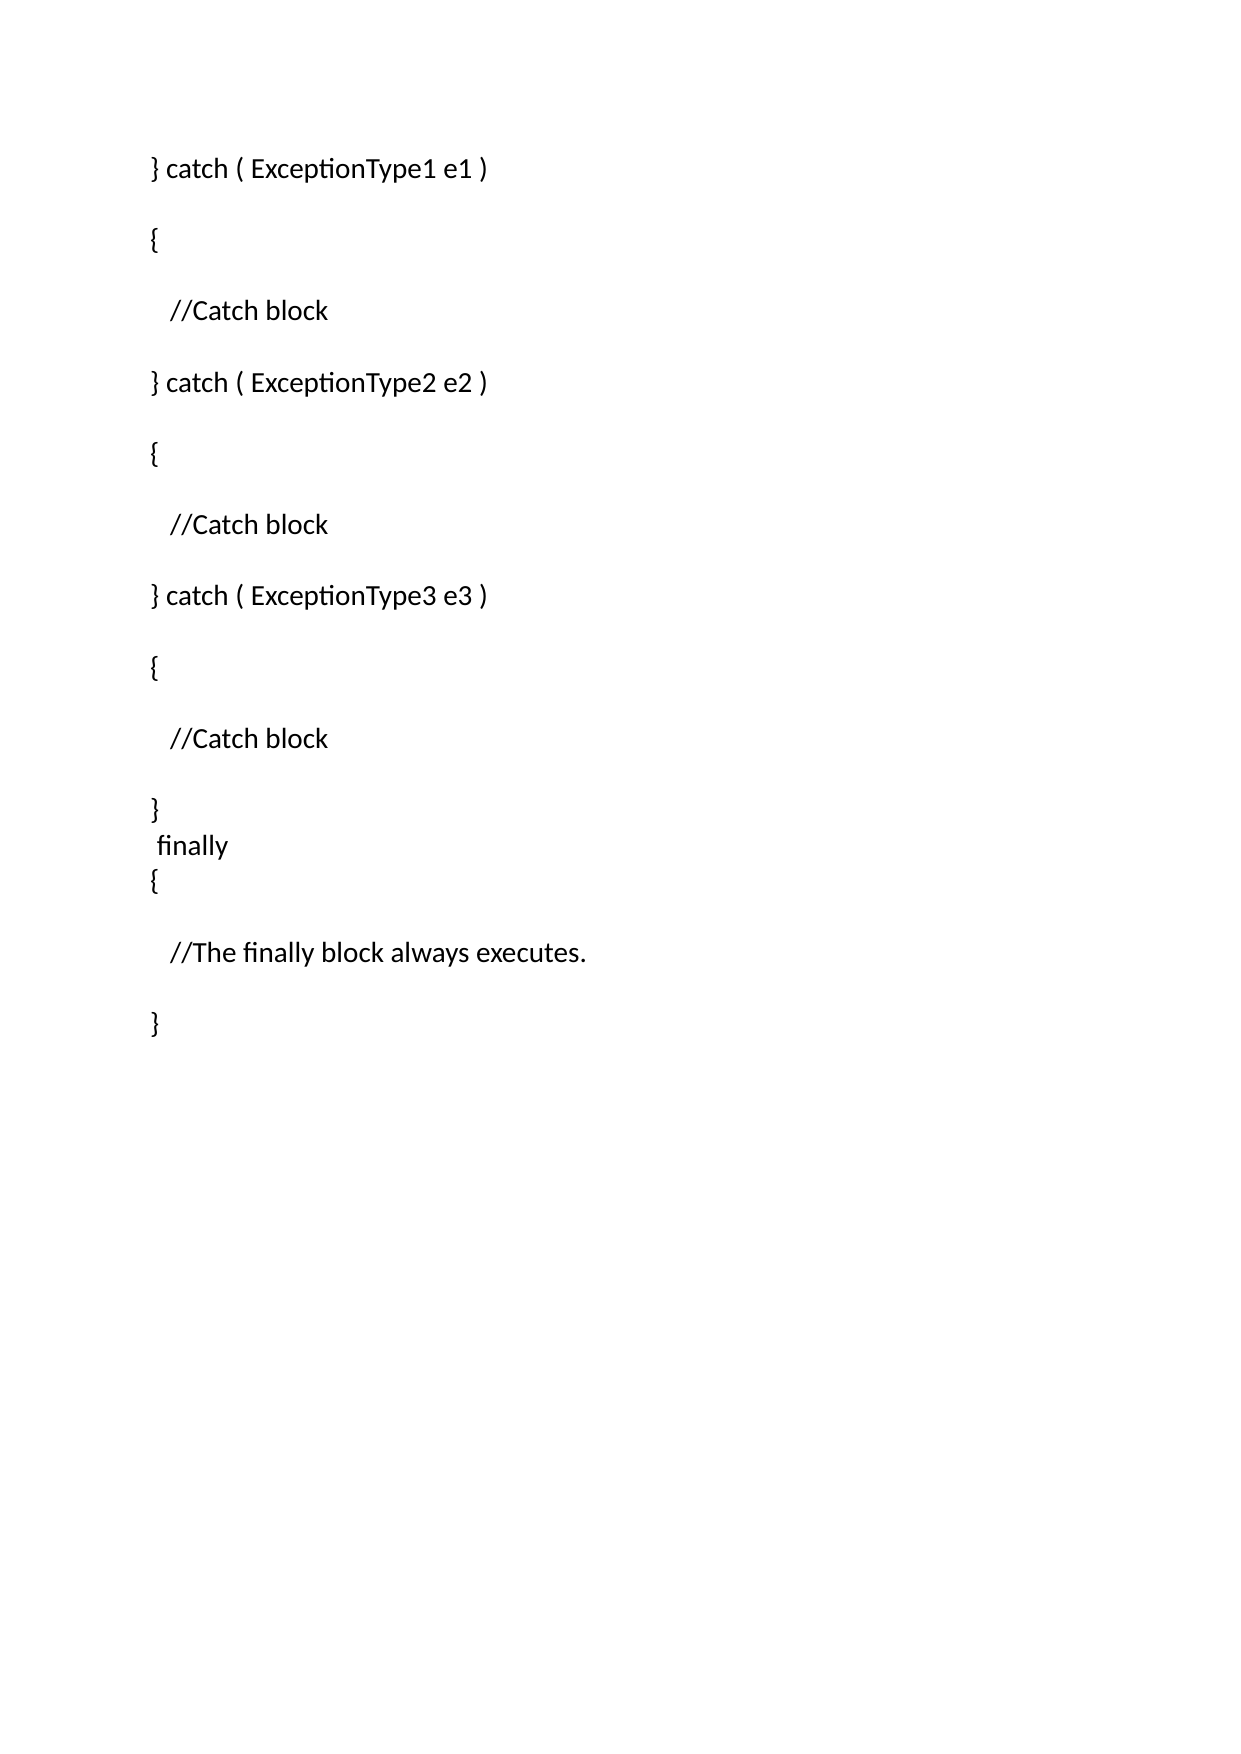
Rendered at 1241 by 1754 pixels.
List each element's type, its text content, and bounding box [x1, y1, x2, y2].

text } catch ( ExceptionType2 e2 ) [150, 364, 1090, 399]
text //Catch block [150, 720, 1090, 756]
text //The finally block always executes. [150, 934, 1090, 969]
text { [150, 649, 1090, 684]
text } [150, 791, 1090, 827]
text { [150, 435, 1090, 471]
text } catch ( ExceptionType1 e1 ) [150, 150, 1090, 186]
text { [150, 221, 1090, 257]
text //Catch block [150, 506, 1090, 542]
text finally [150, 827, 1090, 862]
text } [150, 1005, 1090, 1041]
text } catch ( ExceptionType3 e3 ) [150, 577, 1090, 613]
text { [150, 862, 1090, 898]
text //Catch block [150, 292, 1090, 328]
